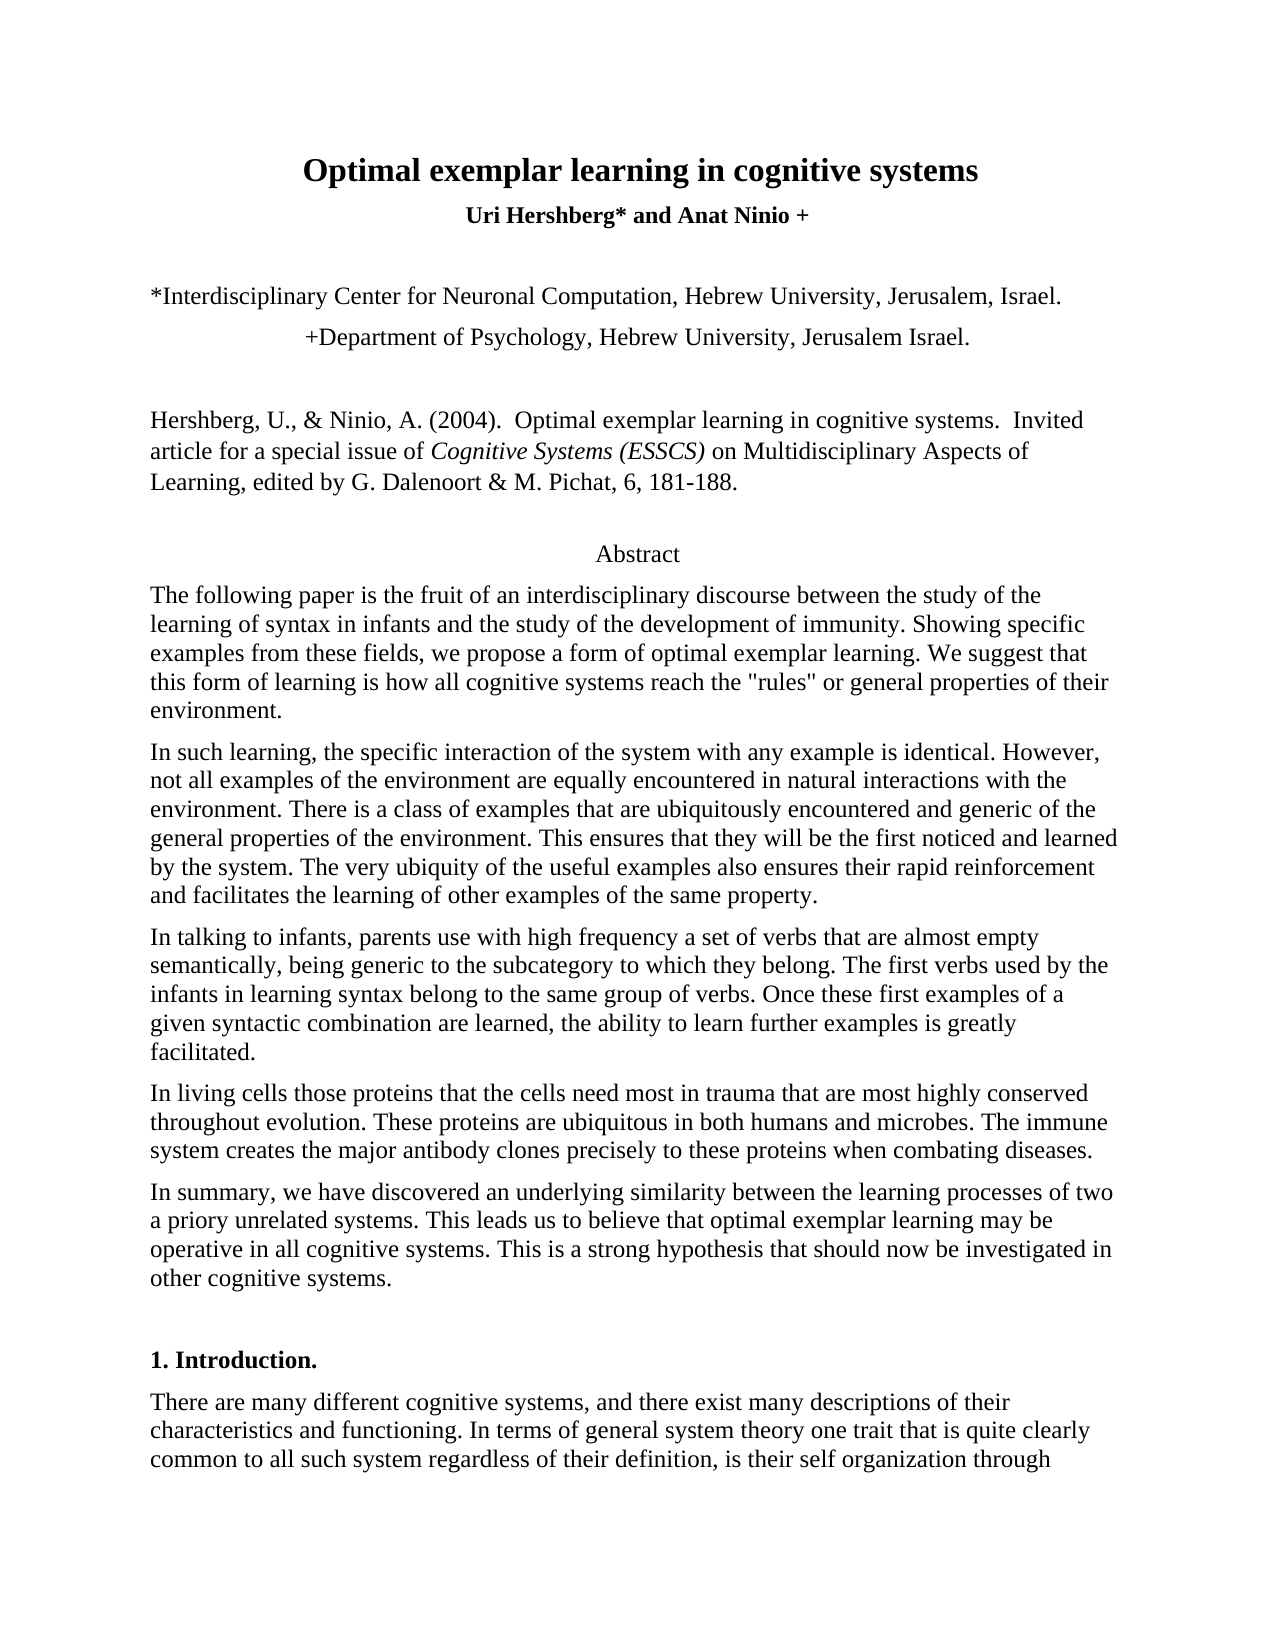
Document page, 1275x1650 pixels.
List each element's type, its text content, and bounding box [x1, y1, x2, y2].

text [150, 1387, 1125, 1473]
text In summary, we have discovered an underlying similarity between the learning processes of two a priory unrelated systems. This leads us to believe that optimal exemplar learning may be operative in all cognitive systems. This is a strong hypothesis that should now be investigated in other cognitive systems. [150, 1177, 1125, 1292]
text Uri Hershberg* and Anat Ninio + [150, 201, 1125, 228]
text Hershberg, U., & Ninio, A. (2004). Optimal exemplar learning in cognitive systems. Invited article for a special issue of Cognitive Systems (ESSCS) on Multidisciplinary Aspects of Learning, edited by G. Dalenoort & M. Pichat, 6, 181-188. [150, 405, 1125, 496]
text +Department of Psychology, Hebrew University, Jerusalem Israel. [150, 322, 1125, 351]
text Abstract [150, 539, 1125, 568]
text The following paper is the fruit of an interdisciplinary discourse between the study of the learning of syntax in infants and the study of the development of immunity. Showing specific examples from these fields, we propose a form of optimal exemplar learning. We suggest that this form of learning is how all cognitive systems reach the "rules" or general properties of their environment. [150, 580, 1125, 724]
text *Interdisciplinary Center for Neuronal Computation, Hebrew University, Jerusalem, Israel. [150, 281, 1125, 310]
text In such learning, the specific interaction of the system with any example is identical. However, not all examples of the environment are equally encountered in natural interactions with the environment. There is a class of examples that are ubiquitously encountered and generic of the general properties of the environment. This ensures that they will be the first noticed and learned by the system. The very ubiquity of the useful examples also ensures their rapid reinforcement and facilitates the learning of other examples of the same property. [150, 737, 1125, 909]
text In talking to infants, parents use with high frequency a set of verbs that are almost empty semantically, being generic to the subcategory to which they belong. The first verbs used by the infants in learning syntax belong to the same group of verbs. Once these first examples of a given syntactic combination are learned, the ability to learn further examples is greatly facilitated. [150, 922, 1125, 1065]
text Optimal exemplar learning in cognitive systems [150, 150, 1125, 188]
text In living cells those proteins that the cells need most in trauma that are most highly conserved throughout evolution. These proteins are ubiquitous in both humans and microbes. The immune system creates the major antibody clones precisely to these proteins when combating diseases. [150, 1078, 1125, 1164]
text 1. Introduction. [150, 1345, 1125, 1374]
